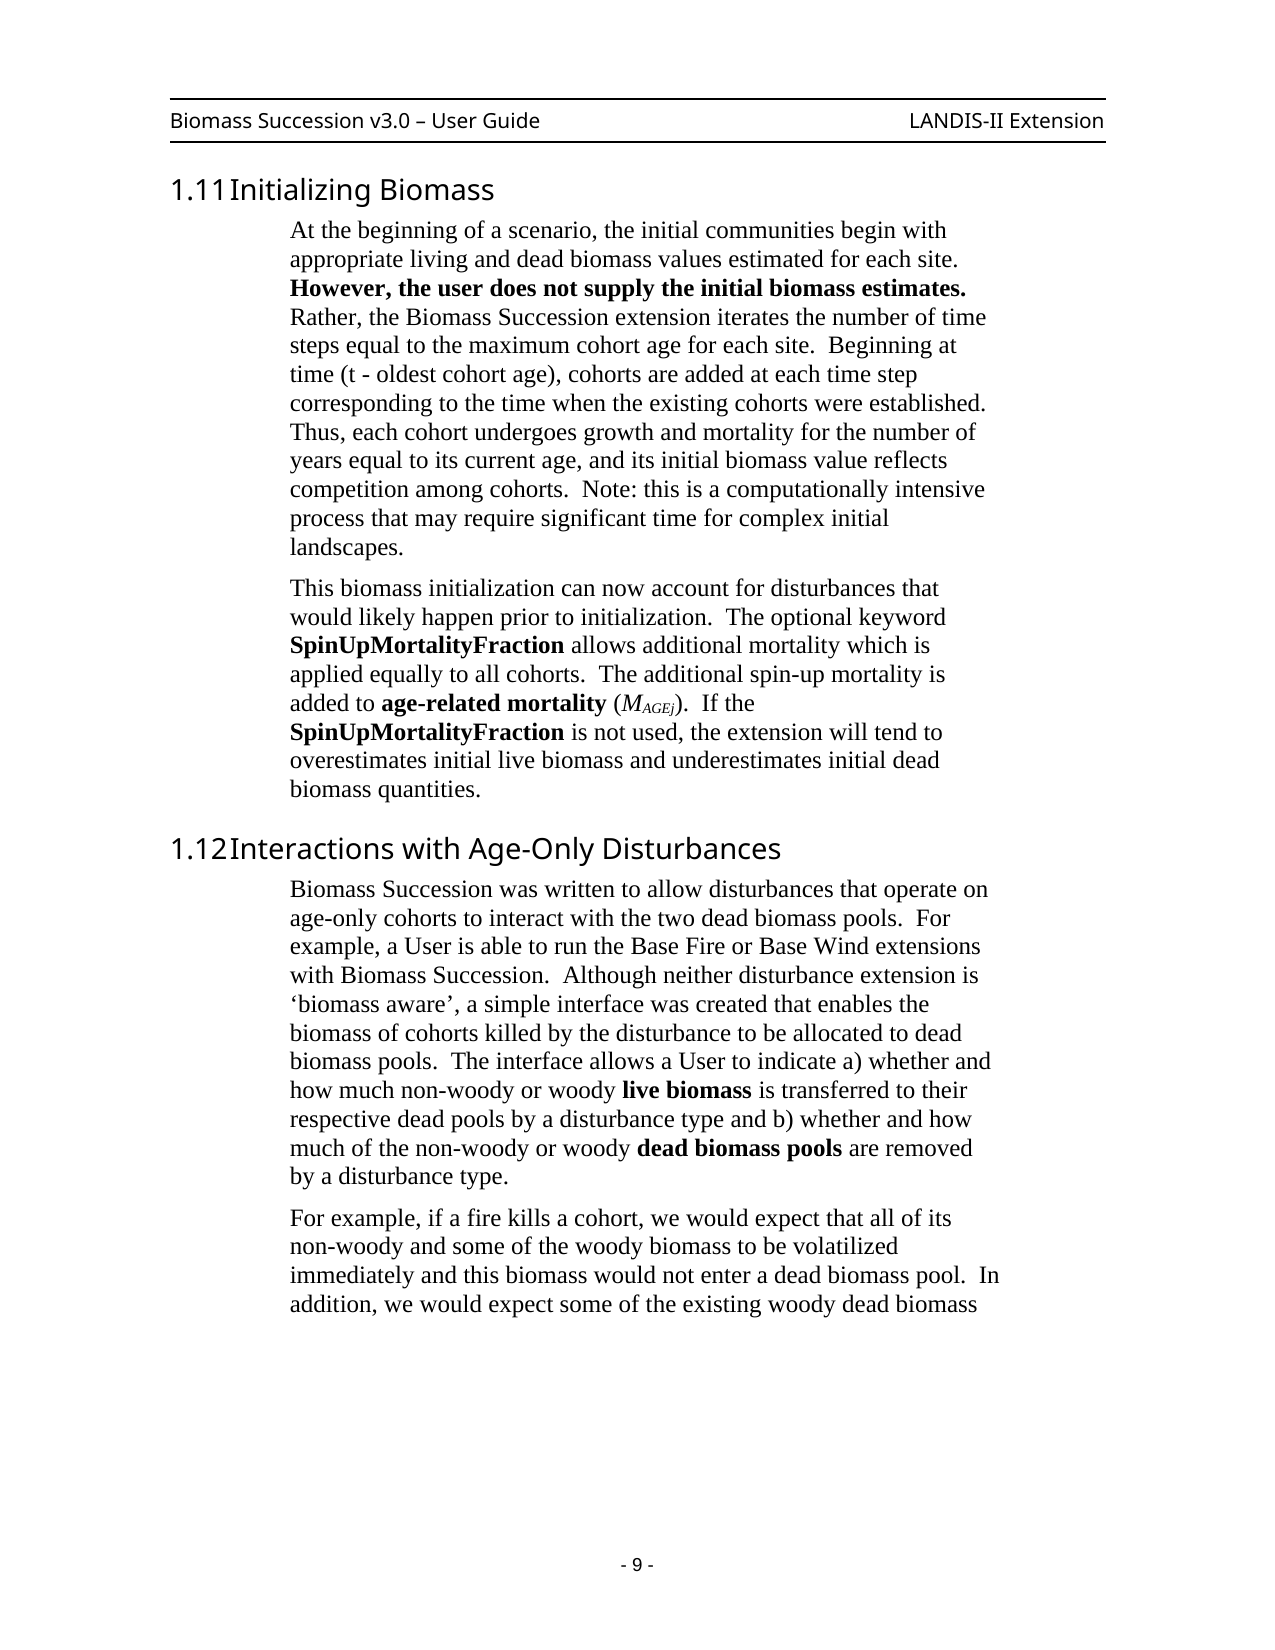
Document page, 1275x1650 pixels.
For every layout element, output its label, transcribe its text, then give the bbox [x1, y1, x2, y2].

text This biomass initialization can now account for disturbances that would likely happen prior to initialization. The optional keyword SpinUpMortalityFraction allows additional mortality which is applied equally to all cohorts. The additional spin-up mortality is added to age-related mortality (MAGEj). If the SpinUpMortalityFraction is not used, the extension will tend to overestimates initial live biomass and underestimates initial dead biomass quantities. [289, 573, 1001, 803]
subtitle Interactions with Age-Only Disturbances [169, 828, 1106, 868]
subtitle Initializing Biomass [169, 169, 1106, 209]
